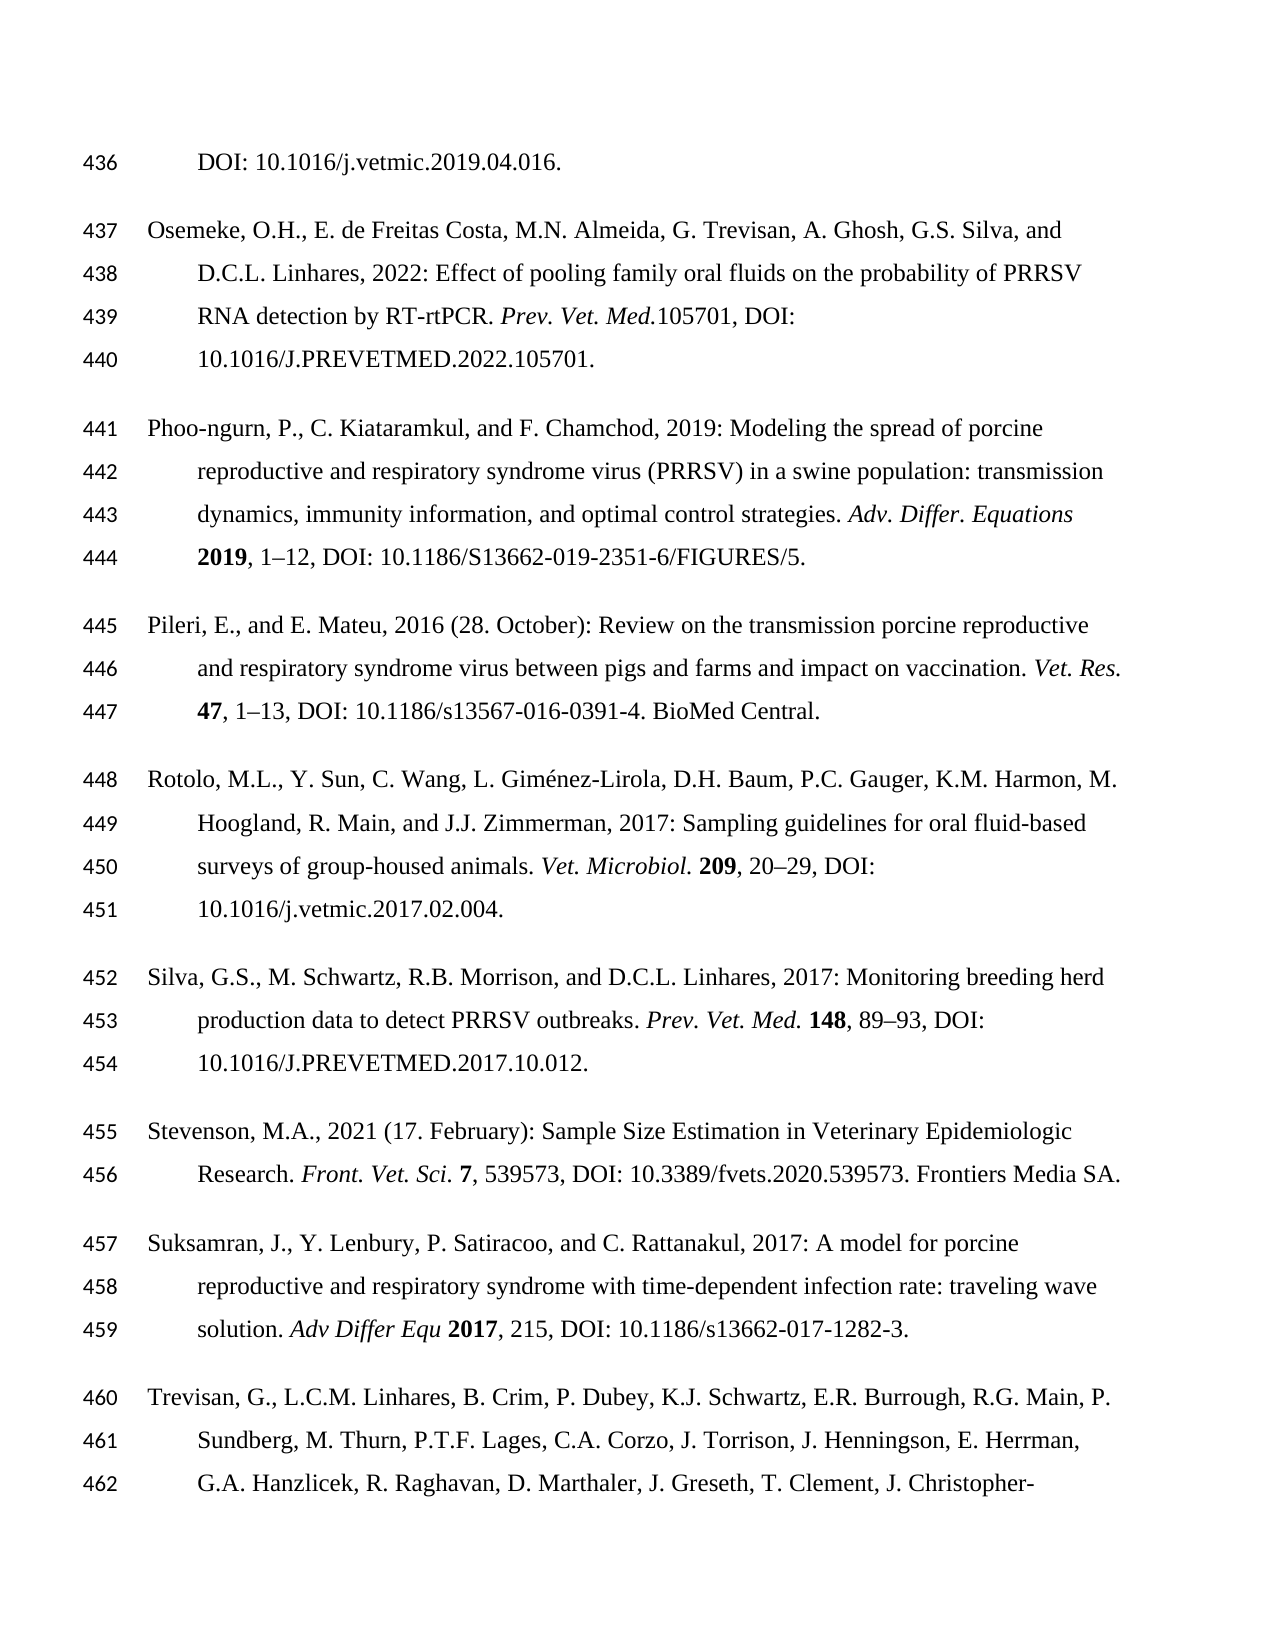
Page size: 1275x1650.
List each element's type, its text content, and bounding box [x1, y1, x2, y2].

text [147, 1382, 1128, 1497]
text Suksamran, J., Y. Lenbury, P. Satiracoo, and C. Rattanakul, 2017: A model for porcine reproductive and respiratory syndrome with time-dependent infection rate: traveling wave solution. Adv Differ Equ 2017, 215, DOI: 10.1186/s13662-017-1282-3. [147, 1228, 1128, 1343]
text Osemeke, O.H., E. de Freitas Costa, M.N. Almeida, G. Trevisan, A. Ghosh, G.S. Silva, and D.C.L. Linhares, 2022: Effect of pooling family oral fluids on the probability of PRRSV RNA detection by RT-rtPCR. Prev. Vet. Med.105701, DOI: 10.1016/J.PREVETMED.2022.105701. [147, 215, 1128, 373]
text Phoo-ngurn, P., C. Kiataramkul, and F. Chamchod, 2019: Modeling the spread of porcine reproductive and respiratory syndrome virus (PRRSV) in a swine population: transmission dynamics, immunity information, and optimal control strategies. Adv. Differ. Equations 2019, 1–12, DOI: 10.1186/S13662-019-2351-6/FIGURES/5. [147, 413, 1128, 571]
text Silva, G.S., M. Schwartz, R.B. Morrison, and D.C.L. Linhares, 2017: Monitoring breeding herd production data to detect PRRSV outbreaks. Prev. Vet. Med. 148, 89–93, DOI: 10.1016/J.PREVETMED.2017.10.012. [147, 962, 1128, 1077]
text Pileri, E., and E. Mateu, 2016 (28. October): Review on the transmission porcine reproductive and respiratory syndrome virus between pigs and farms and impact on vaccination. Vet. Res. 47, 1–13, DOI: 10.1186/s13567-016-0391-4. BioMed Central. [147, 610, 1128, 725]
text Stevenson, M.A., 2021 (17. February): Sample Size Estimation in Veterinary Epidemiologic Research. Front. Vet. Sci. 7, 539573, DOI: 10.3389/fvets.2020.539573. Frontiers Media SA. [147, 1116, 1128, 1188]
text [147, 147, 1128, 176]
text Rotolo, M.L., Y. Sun, C. Wang, L. Giménez-Lirola, D.H. Baum, P.C. Gauger, K.M. Harmon, M. Hoogland, R. Main, and J.J. Zimmerman, 2017: Sampling guidelines for oral fluid-based surveys of group-housed animals. Vet. Microbiol. 209, 20–29, DOI: 10.1016/j.vetmic.2017.02.004. [147, 764, 1128, 923]
